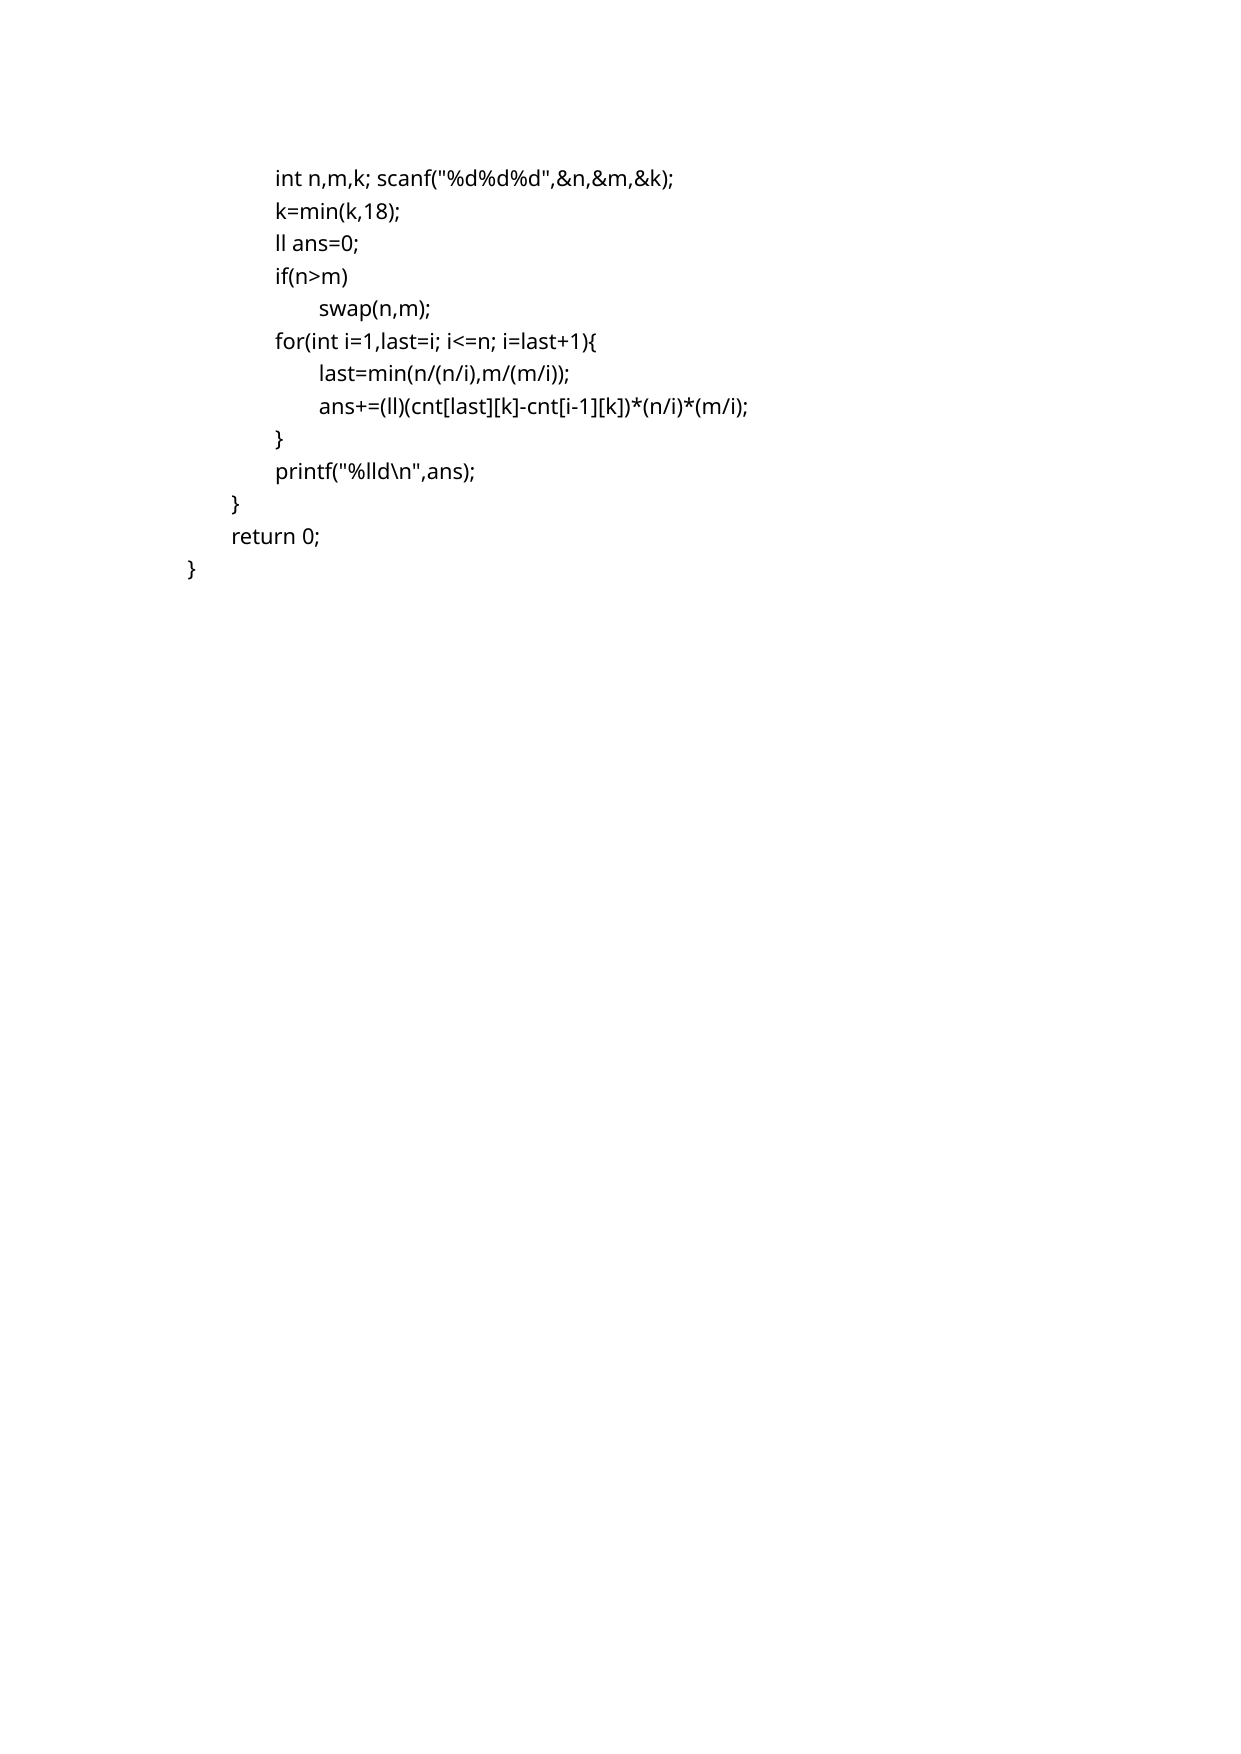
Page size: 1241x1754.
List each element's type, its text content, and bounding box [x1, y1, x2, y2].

text swap(n,m); [187, 292, 1053, 324]
text return 0; [187, 519, 1053, 552]
text last=min(n/(n/i),m/(m/i)); [187, 357, 1053, 389]
text if(n>m) [187, 259, 1053, 292]
text ll ans=0; [187, 227, 1053, 259]
text k=min(k,18); [187, 194, 1053, 227]
text int n,m,k; scanf("%d%d%d",&n,&m,&k); [187, 162, 1053, 194]
text for(int i=1,last=i; i<=n; i=last+1){ [187, 324, 1053, 357]
text } [187, 422, 1053, 454]
text } [187, 487, 1053, 519]
text ans+=(ll)(cnt[last][k]-cnt[i-1][k])*(n/i)*(m/i); [187, 389, 1053, 422]
text } [187, 552, 1053, 584]
text printf("%lld\n",ans); [187, 454, 1053, 487]
